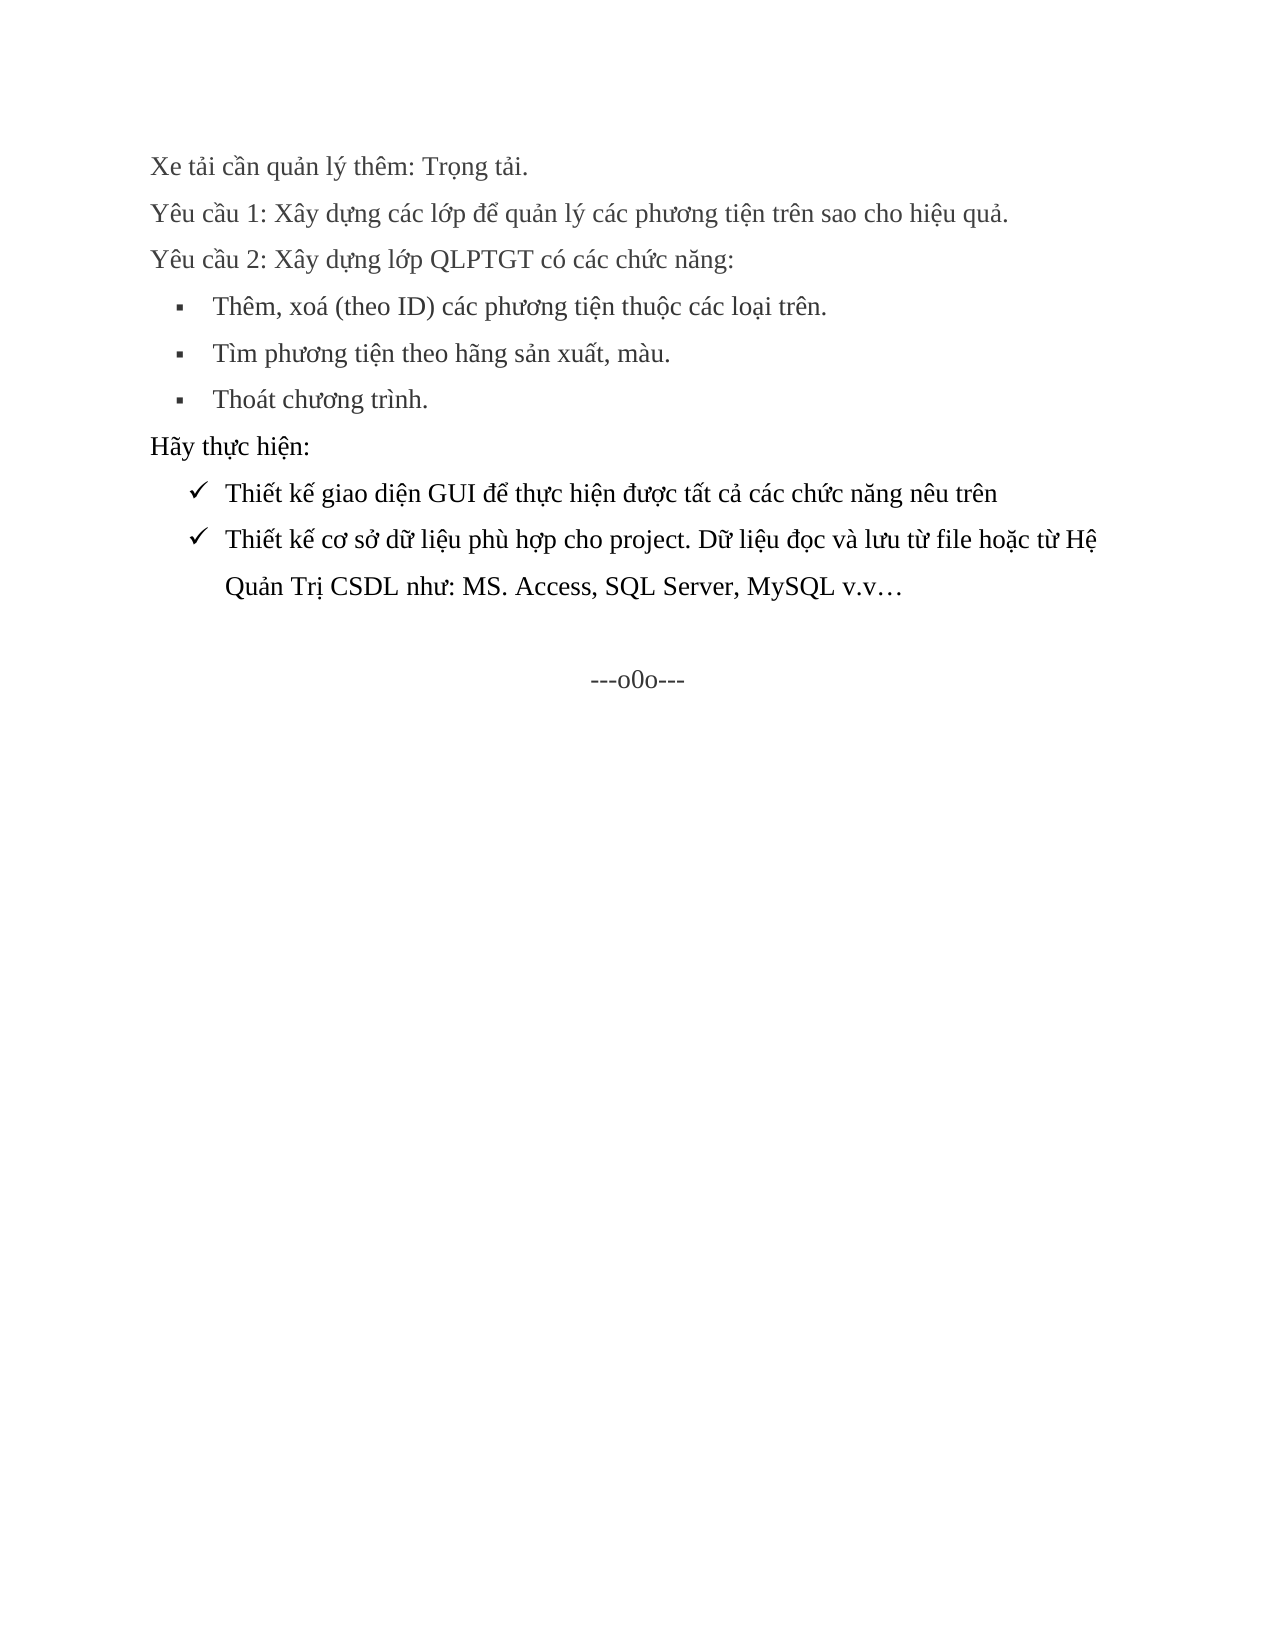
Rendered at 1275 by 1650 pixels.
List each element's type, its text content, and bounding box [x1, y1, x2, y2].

text Yêu cầu 2: Xây dựng lớp QLPTGT có các chức năng: [150, 243, 1125, 274]
text Xe tải cần quản lý thêm: Trọng tải. [150, 150, 1125, 181]
list Thoát chương trình. [175, 383, 1125, 414]
list Tìm phương tiện theo hãng sản xuất, màu. [175, 337, 1125, 368]
list Thiết kế cơ sở dữ liệu phù hợp cho project. Dữ liệu đọc và lưu từ file hoặc từ Hệ Quản Trị CSDL như: MS. Access, SQL Server, MySQL v.v… [187, 523, 1125, 601]
text Hãy thực hiện: [150, 430, 1125, 461]
text Yêu cầu 1: Xây dựng các lớp để quản lý các phương tiện trên sao cho hiệu quả. [150, 197, 1125, 228]
list Thêm, xoá (theo ID) các phương tiện thuộc các loại trên. [175, 290, 1125, 321]
list Thiết kế giao diện GUI để thực hiện được tất cả các chức năng nêu trên [187, 477, 1125, 508]
text ---o0o--- [150, 664, 1125, 695]
